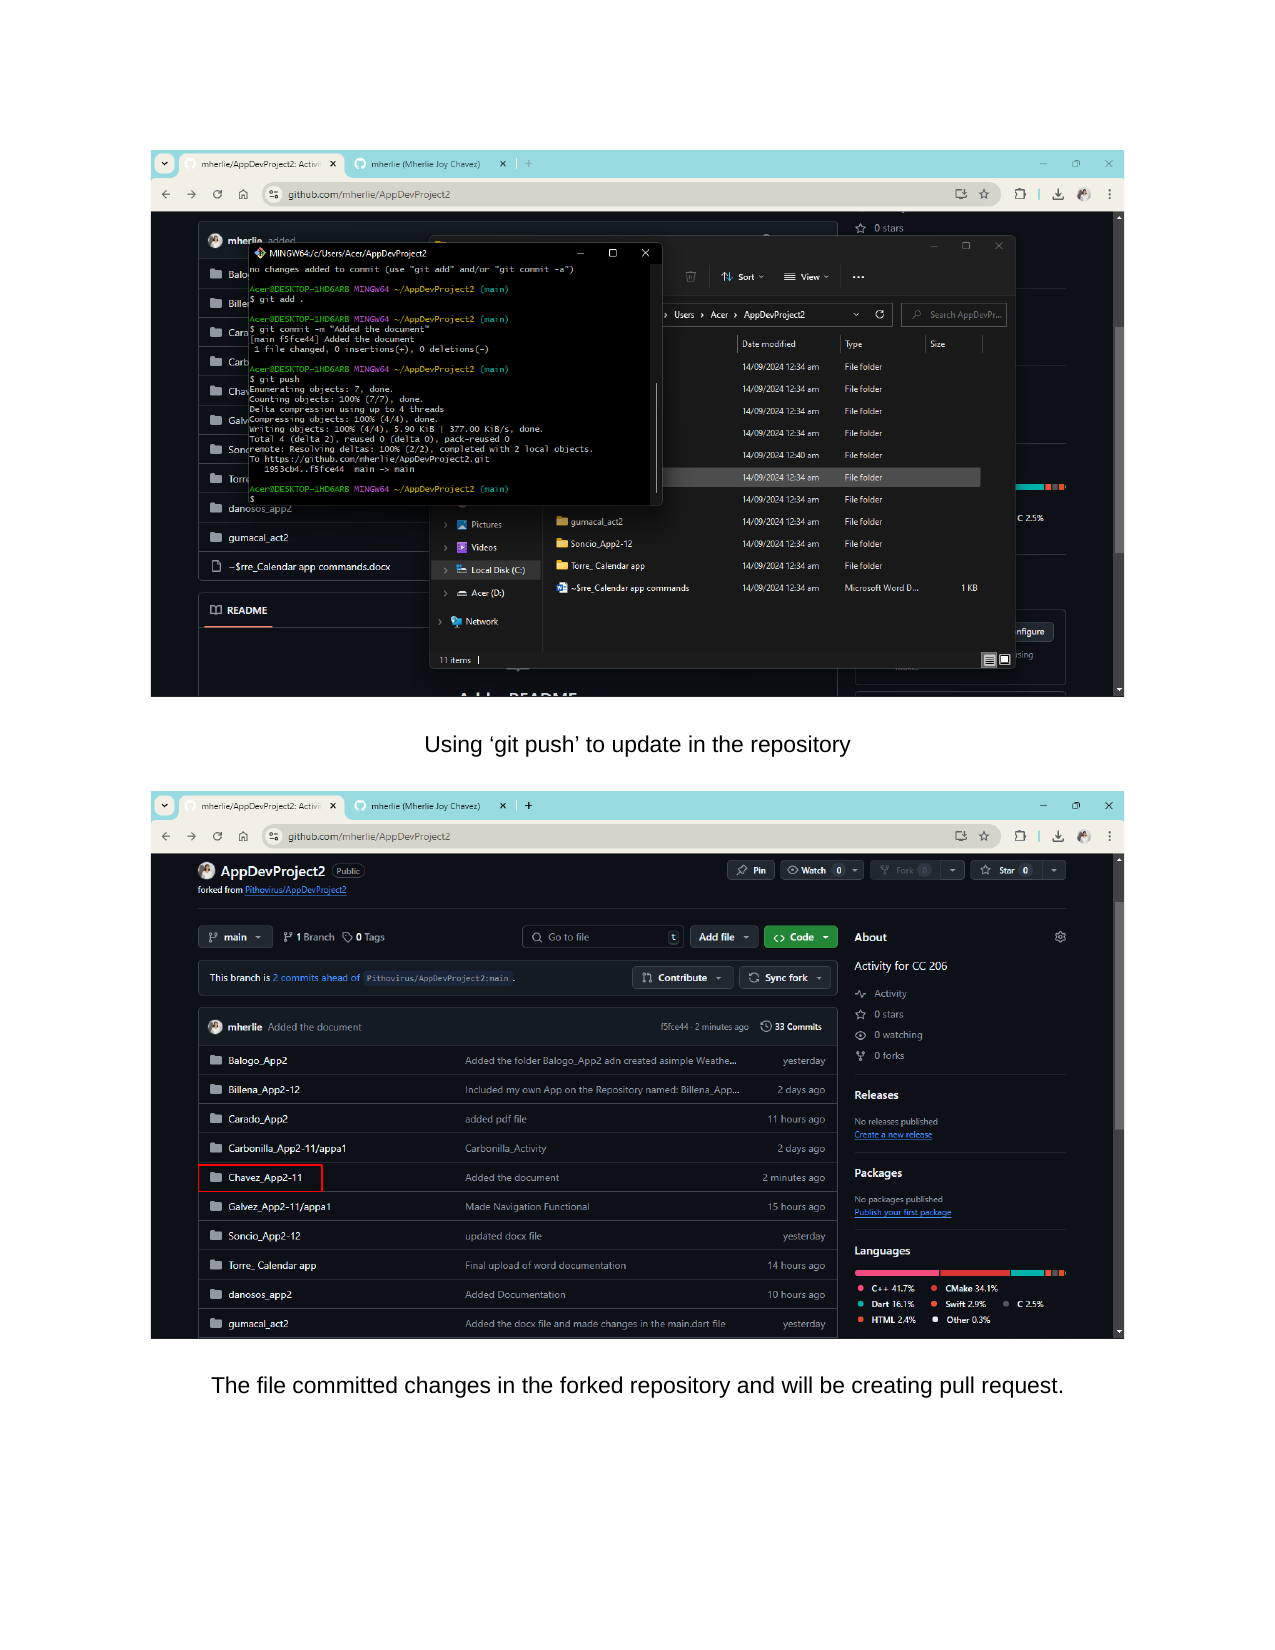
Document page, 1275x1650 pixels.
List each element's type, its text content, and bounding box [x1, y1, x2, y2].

picture [150, 150, 1125, 697]
text Using ‘git push’ to update in the repository [150, 731, 1125, 757]
text The file committed changes in the forked repository and will be creating pull request. [150, 1372, 1125, 1399]
picture [150, 791, 1125, 1339]
